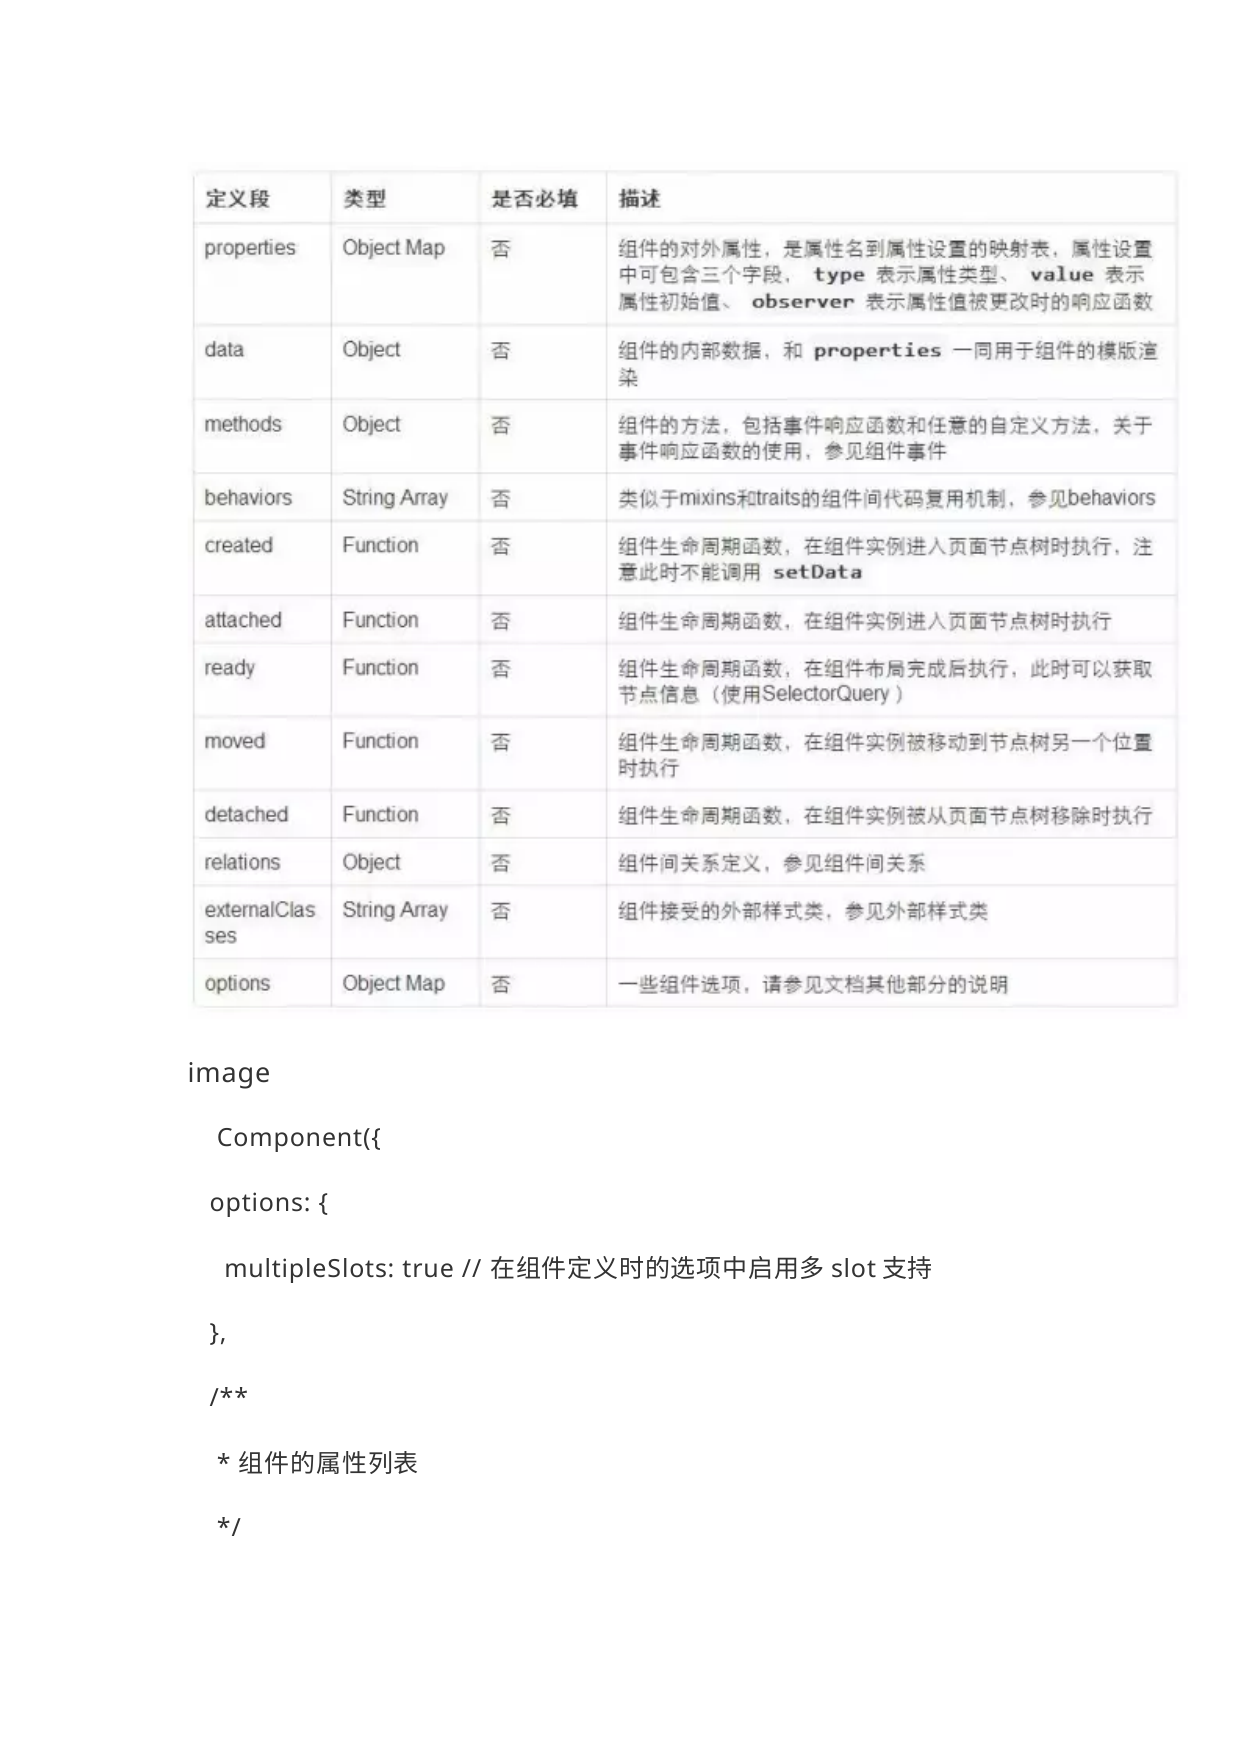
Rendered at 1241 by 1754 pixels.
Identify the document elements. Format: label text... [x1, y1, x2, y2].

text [187, 1104, 1053, 1559]
picture [187, 162, 1188, 1019]
text image [187, 1039, 1053, 1104]
